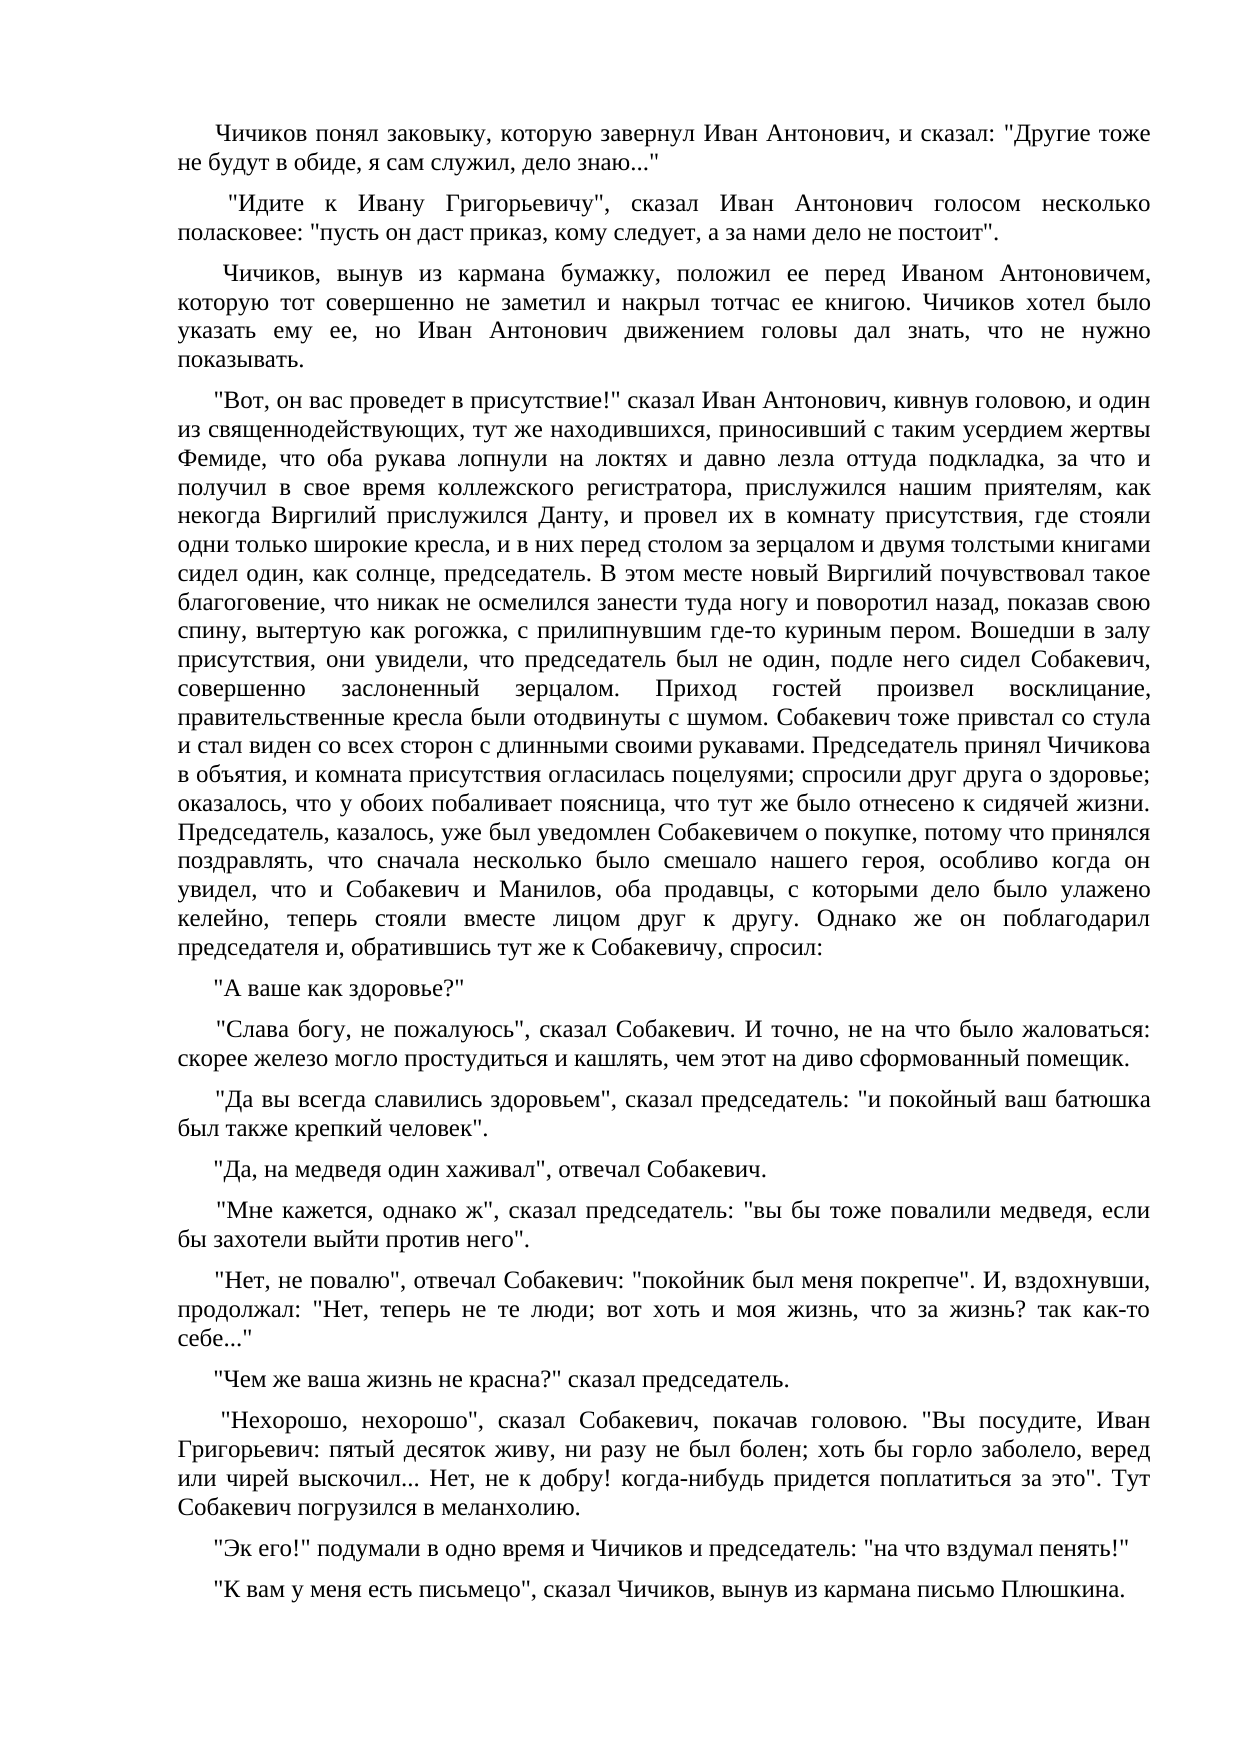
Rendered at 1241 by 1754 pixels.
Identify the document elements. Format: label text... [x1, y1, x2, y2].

text "Да, на медведя один хаживал", отвечал Собакевич. [177, 1154, 1152, 1183]
text Чичиков понял заковыку, которую завернул Иван Антонович, и сказал: "Другие тоже не будут в обиде, я сам служил, дело знаю..." [177, 118, 1152, 176]
text "А ваше как здоровье?" [177, 973, 1152, 1002]
text Чичиков, вынув из кармана бумажку, положил ее перед Иваном Антоновичем, которую тот совершенно не заметил и накрыл тотчас ее книгою. Чичиков хотел было указать ему ее, но Иван Антонович движением головы дал знать, что не нужно показывать. [177, 258, 1152, 373]
text "Слава богу, не пожалуюсь", сказал Собакевич. И точно, не на что было жаловаться: скорее железо могло простудиться и кашлять, чем этот на диво сформованный помещик. [177, 1014, 1152, 1072]
text "Нехорошо, нехорошо", сказал Собакевич, покачав головою. "Вы посудите, Иван Григорьевич: пятый десяток живу, ни разу не был болен; хоть бы горло заболело, веред или чирей выскочил... Нет, не к добру! когда-нибудь придется поплатиться за это". Тут Собакевич погрузился в меланхолию. [177, 1406, 1152, 1521]
text "Чем же ваша жизнь не красна?" сказал председатель. [177, 1364, 1152, 1393]
text "Идите к Ивану Григорьевичу", сказал Иван Антонович голосом несколько поласковее: "пусть он даст приказ, кому следует, а за нами дело не постоит". [177, 188, 1152, 246]
text "Да вы всегда славились здоровьем", сказал председатель: "и покойный ваш батюшка был также крепкий человек". [177, 1084, 1152, 1142]
text "Мне кажется, однако ж", сказал председатель: "вы бы тоже повалили медведя, если бы захотели выйти против него". [177, 1196, 1152, 1253]
text "Эк его!" подумали в одно время и Чичиков и председатель: "на что вздумал пенять!" [177, 1533, 1152, 1562]
text "Вот, он вас проведет в присутствие!" сказал Иван Антонович, кивнув головою, и один из священнодействующих, тут же находившихся, приносивший с таким усердием жертвы Фемиде, что оба рукава лопнули на локтях и давно лезла оттуда подкладка, за что и получил в свое время коллежского регистратора, прислужился нашим приятелям, как некогда Виргилий прислужился Данту, и провел их в комнату присутствия, где стояли одни только широкие кресла, и в них перед столом за зерцалом и двумя толстыми книгами сидел один, как солнце, председатель. В этом месте новый Виргилий почувствовал такое благоговение, что никак не осмелился занести туда ногу и поворотил назад, показав свою спину, вытертую как рогожка, с прилипнувшим где-то куриным пером. Вошедши в залу присутствия, они увидели, что председатель был не один, подле него сидел Собакевич, совершенно заслоненный зерцалом. Приход гостей произвел восклицание, правительственные кресла были отодвинуты с шумом. Собакевич тоже привстал со стула и стал виден со всех сторон с длинными своими рукавами. Председатель принял Чичикова в объятия, и комната присутствия огласилась поцелуями; спросили друг друга о здоровье; оказалось, что у обоих побаливает поясница, что тут же было отнесено к сидячей жизни. Председатель, казалось, уже был уведомлен Собакевичем о покупке, потому что принялся поздравлять, что сначала несколько было смешало нашего героя, особливо когда он увидел, что и Собакевич и Манилов, оба продавцы, с которыми дело было улажено келейно, теперь стояли вместе лицом друг к другу. Однако же он поблагодарил председателя и, обратившись тут же к Собакевичу, спросил: [177, 386, 1152, 961]
text "К вам у меня есть письмецо", сказал Чичиков, вынув из кармана письмо Плюшкина. [177, 1574, 1152, 1603]
text "Нет, не повалю", отвечал Собакевич: "покойник был меня покрепче". И, вздохнувши, продолжал: "Нет, теперь не те люди; вот хоть и моя жизнь, что за жизнь? так как-то себе..." [177, 1266, 1152, 1352]
